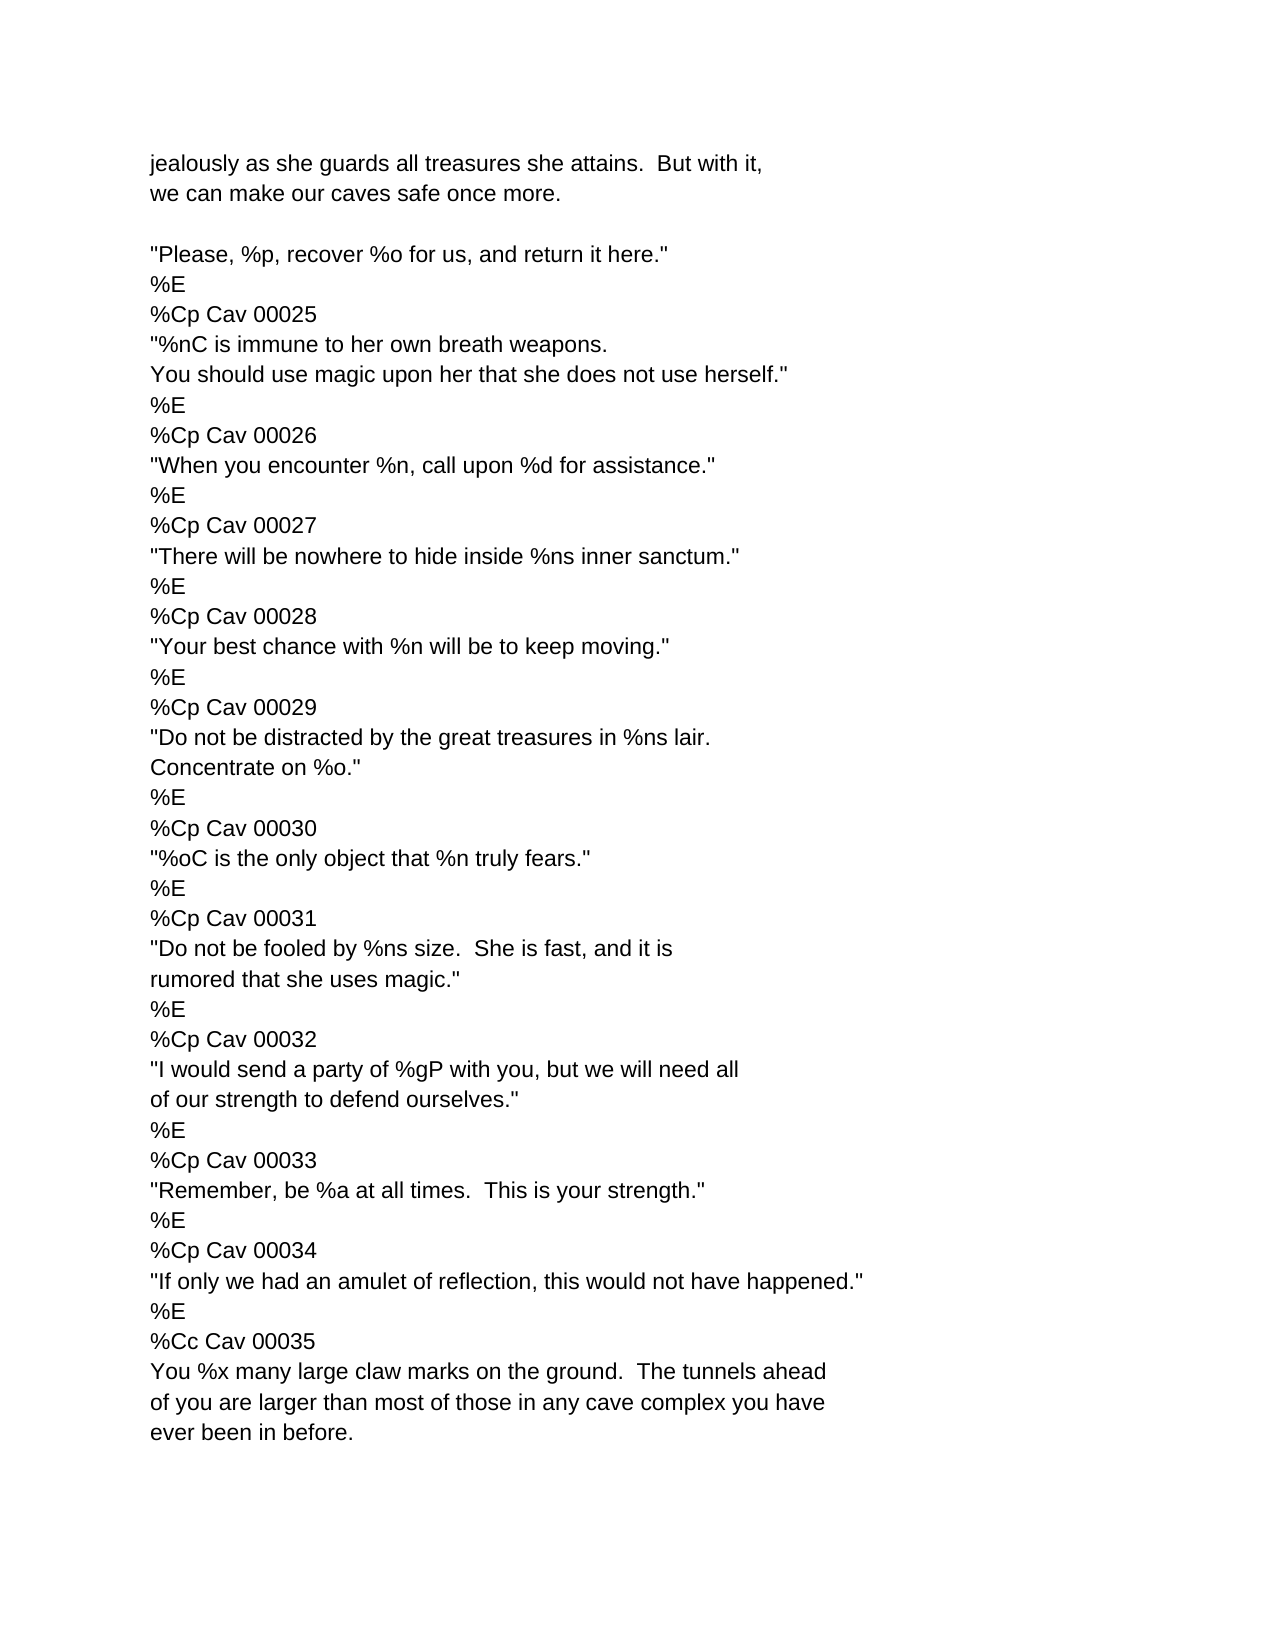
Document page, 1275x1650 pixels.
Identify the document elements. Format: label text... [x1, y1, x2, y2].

text %E [150, 996, 1125, 1022]
text rumored that she uses magic." [150, 966, 1125, 992]
text %E [150, 1298, 1125, 1324]
text %E [150, 784, 1125, 811]
text %Cp Cav 00032 [150, 1026, 1125, 1052]
text we can make our caves safe once more. [150, 180, 1125, 207]
text "Do not be fooled by %ns size. She is fast, and it is [150, 935, 1125, 962]
text ever been in before. [150, 1419, 1125, 1445]
text %Cp Cav 00030 [150, 814, 1125, 841]
text You %x many large claw marks on the ground. The tunnels ahead [150, 1358, 1125, 1385]
text %Cp Cav 00033 [150, 1147, 1125, 1173]
text "Please, %p, recover %o for us, and return it here." [150, 241, 1125, 267]
text "Do not be distracted by the great treasures in %ns lair. [150, 724, 1125, 750]
text %E [150, 875, 1125, 901]
text jealously as she guards all treasures she attains. But with it, [150, 150, 1125, 176]
text %Cp Cav 00027 [150, 512, 1125, 539]
text %Cc Cav 00035 [150, 1328, 1125, 1354]
text "Your best chance with %n will be to keep moving." [150, 633, 1125, 660]
text Concentrate on %o." [150, 754, 1125, 781]
text %Cp Cav 00025 [150, 301, 1125, 327]
text %E [150, 271, 1125, 297]
text %Cp Cav 00031 [150, 905, 1125, 932]
text %E [150, 392, 1125, 418]
text "%nC is immune to her own breath weapons. [150, 331, 1125, 358]
text %E [150, 573, 1125, 599]
text "%oC is the only object that %n truly fears." [150, 845, 1125, 871]
text You should use magic upon her that she does not use herself." [150, 361, 1125, 388]
text of you are larger than most of those in any cave complex you have [150, 1388, 1125, 1415]
text "If only we had an amulet of reflection, this would not have happened." [150, 1268, 1125, 1294]
text "I would send a party of %gP with you, but we will need all [150, 1056, 1125, 1083]
text %Cp Cav 00034 [150, 1237, 1125, 1264]
text of our strength to defend ourselves." [150, 1086, 1125, 1113]
text %E [150, 482, 1125, 509]
text "There will be nowhere to hide inside %ns inner sanctum." [150, 543, 1125, 569]
text %E [150, 1117, 1125, 1143]
text %E [150, 1207, 1125, 1234]
text %E [150, 663, 1125, 690]
text %Cp Cav 00026 [150, 422, 1125, 448]
text %Cp Cav 00029 [150, 694, 1125, 720]
text "Remember, be %a at all times. This is your strength." [150, 1177, 1125, 1203]
text "When you encounter %n, call upon %d for assistance." [150, 452, 1125, 478]
text %Cp Cav 00028 [150, 603, 1125, 629]
